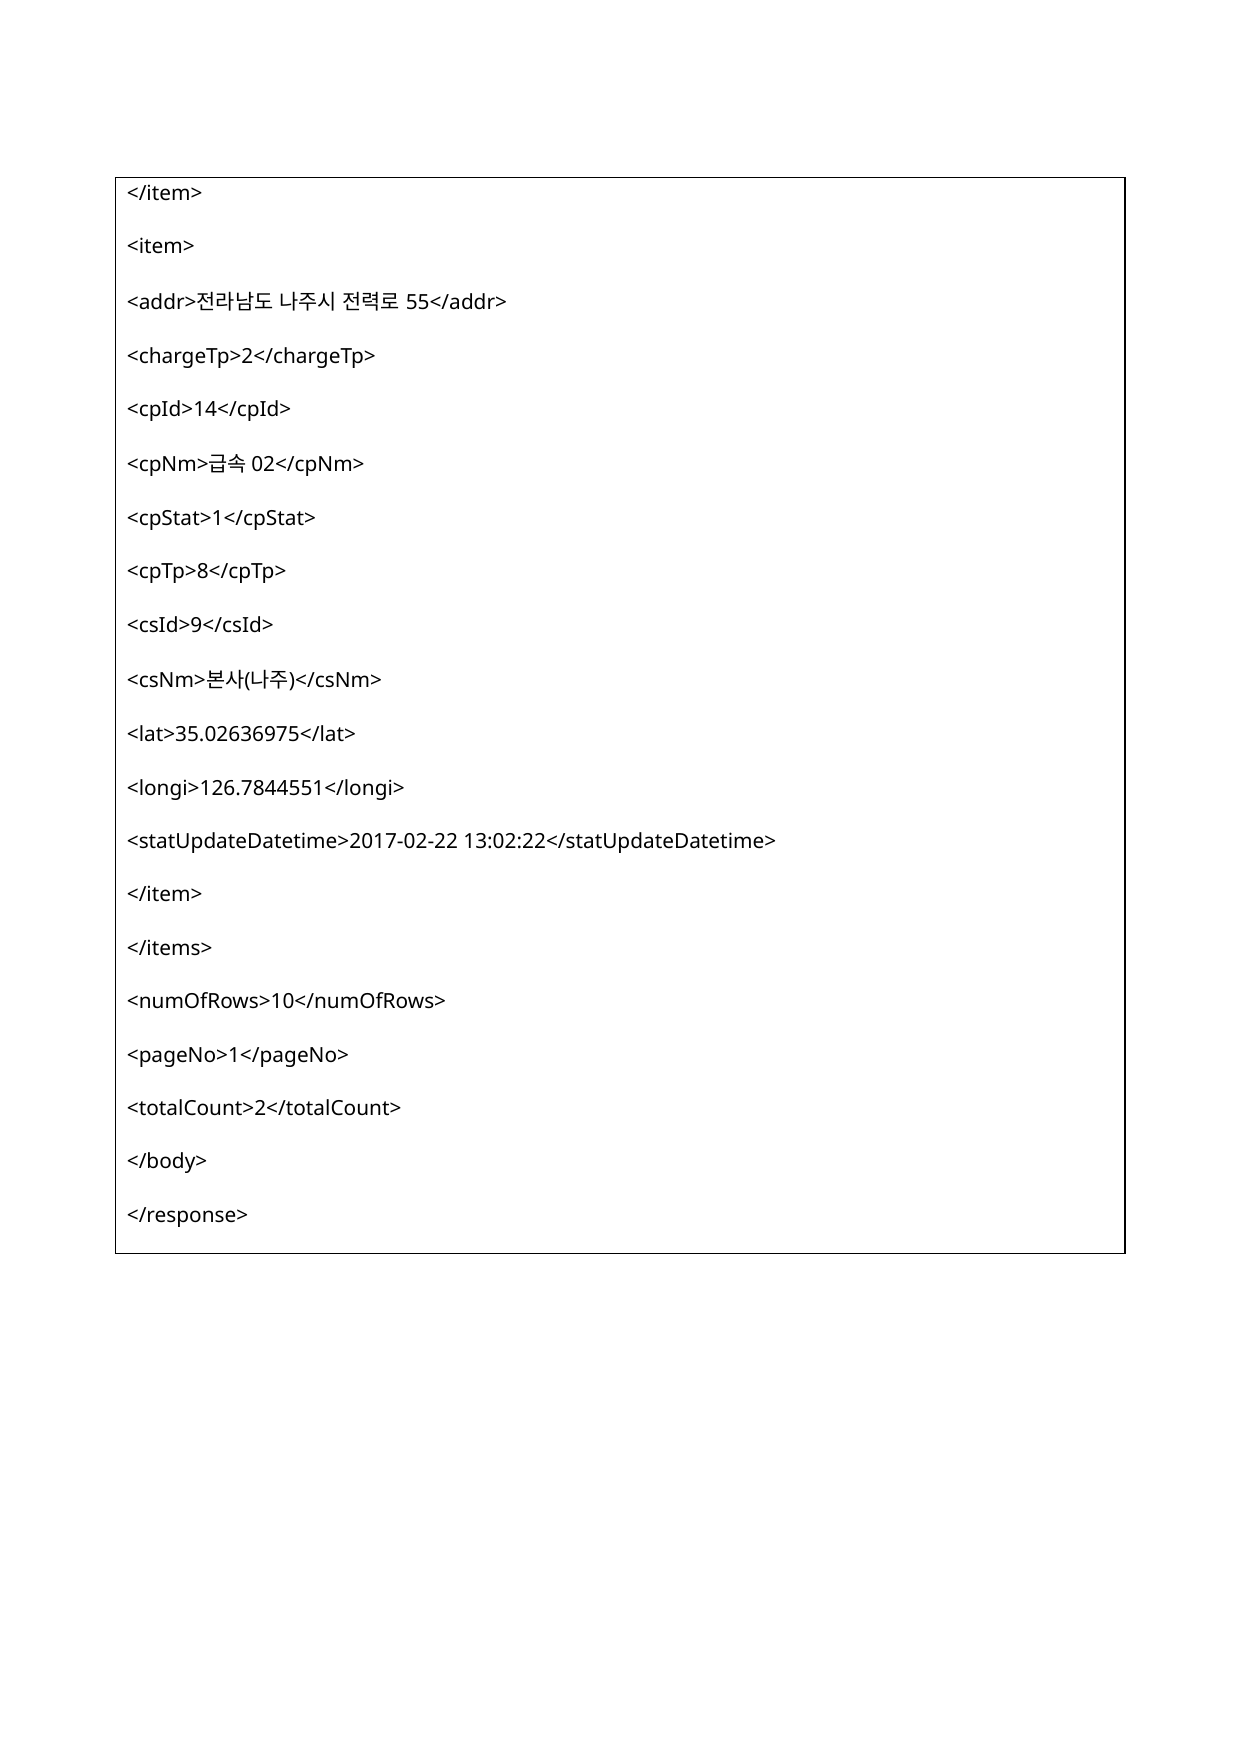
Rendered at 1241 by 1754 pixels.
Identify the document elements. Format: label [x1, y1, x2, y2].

table_cell [116, 178, 1124, 1253]
